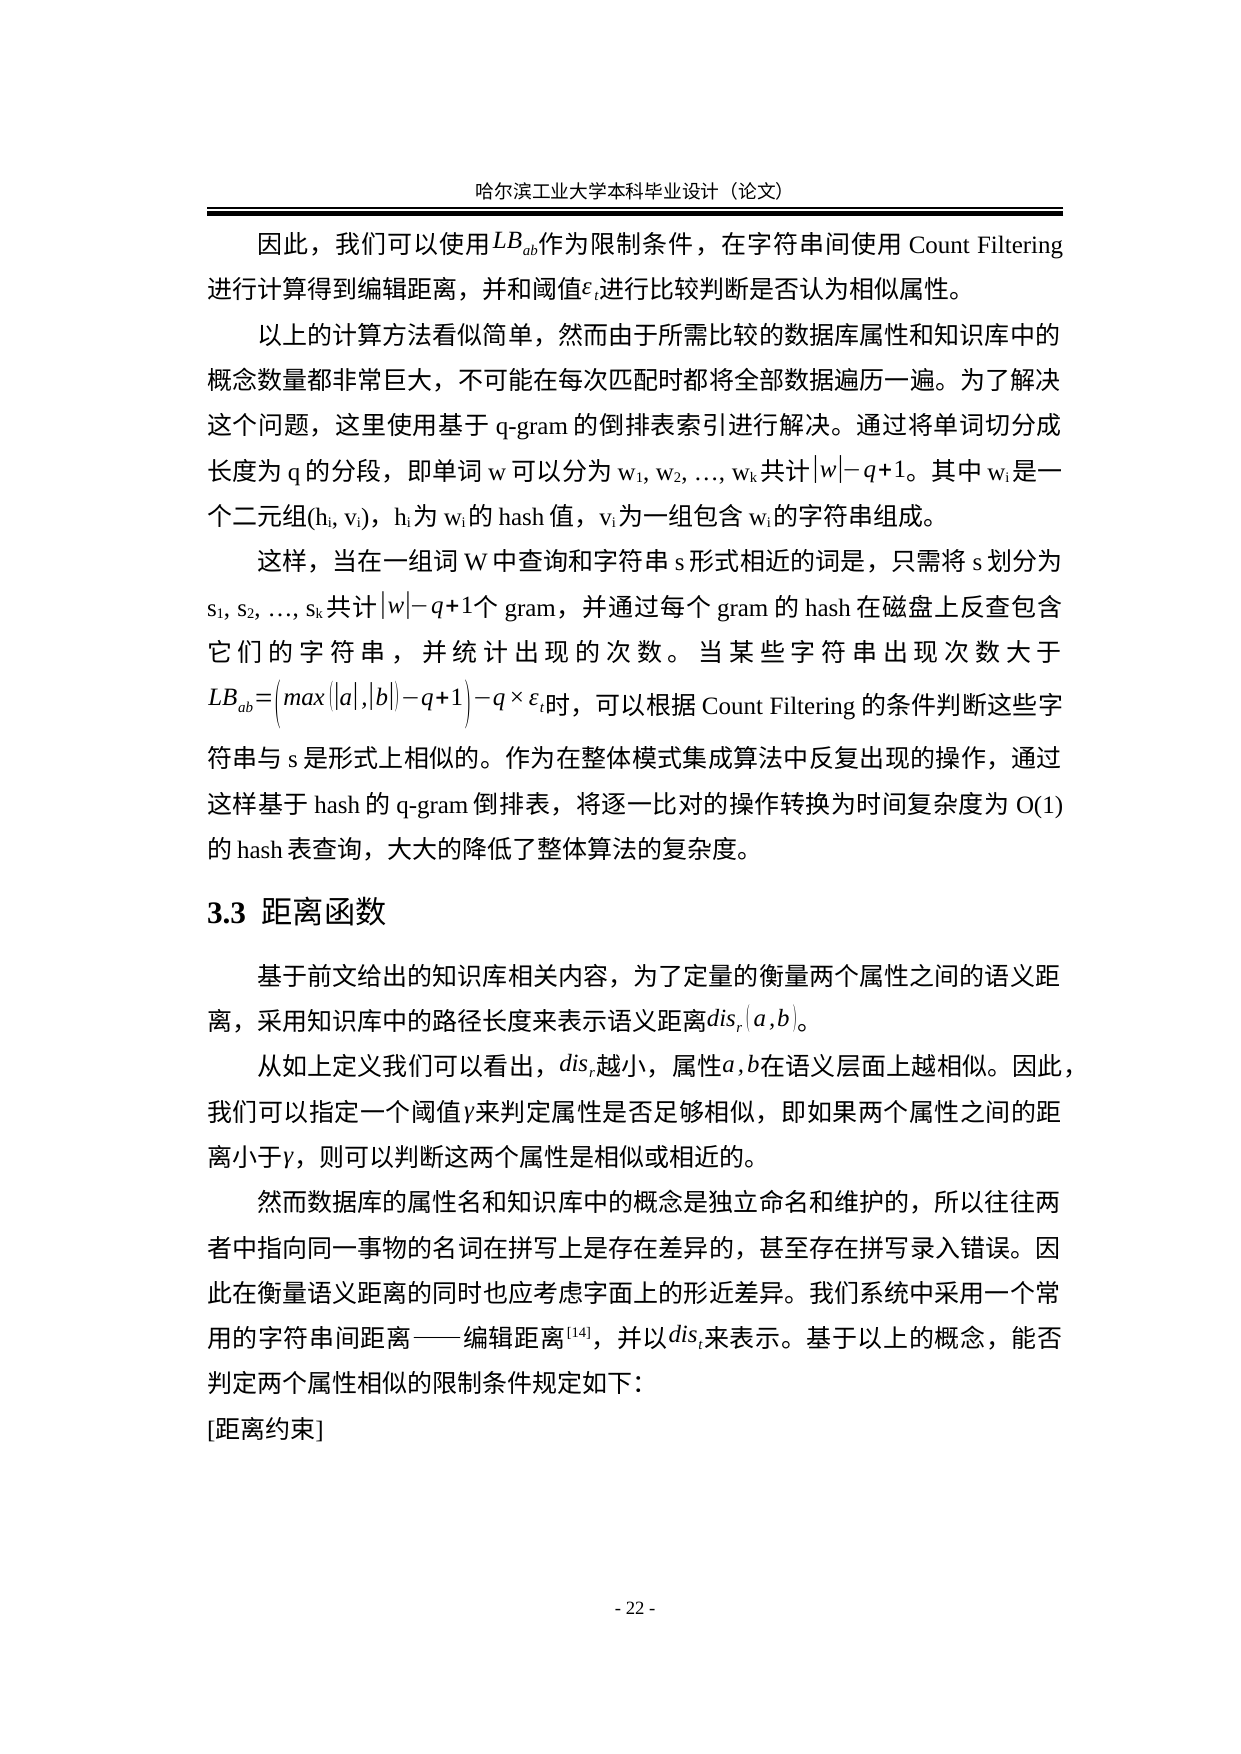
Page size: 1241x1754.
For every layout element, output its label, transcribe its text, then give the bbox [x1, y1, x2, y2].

text 以上的计算方法看似简单，然而由于所需比较的数据库属性和知识库中的概念数量都非常巨大，不可能在每次匹配时都将全部数据遍历一遍。为了解决这个问题，这里使用基于q-gram的倒排表索引进行解决。通过将单词切分成长度为q的分段，即单词w可以分为w1, w2, …, wk共计。其中wi是一个二元组(hi, vi)，hi为wi的hash值，vi为一组包含wi的字符串组成。 [207, 315, 1063, 533]
text 从如上定义我们可以看出，越小，属性在语义层面上越相似。因此，我们可以指定一个阈值来判定属性是否足够相似，即如果两个属性之间的距离小于，则可以判断这两个属性是相似或相近的。 [207, 1047, 1063, 1174]
text [距离约束] [207, 1409, 1063, 1446]
text 基于前文给出的知识库相关内容，为了定量的衡量两个属性之间的语义距离，采用知识库中的路径长度来表示语义距离。 [207, 956, 1063, 1038]
text 因此，我们可以使用作为限制条件，在字符串间使用Count Filtering进行计算得到编辑距离，并和阈值进行比较判断是否认为相似属性。 [207, 224, 1063, 306]
subtitle 距离函数 [207, 887, 1063, 932]
text 这样，当在一组词W中查询和字符串s形式相近的词是，只需将s划分为s1, s2, …, sk共计个gram，并通过每个gram的hash在磁盘上反查包含它们的字符串，并统计出现的次数。当某些字符串出现次数大于时，可以根据Count Filtering的条件判断这些字符串与s是形式上相似的。作为在整体模式集成算法中反复出现的操作，通过这样基于hash的q-gram倒排表，将逐一比对的操作转换为时间复杂度为O(1)的hash表查询，大大的降低了整体算法的复杂度。 [207, 542, 1063, 866]
